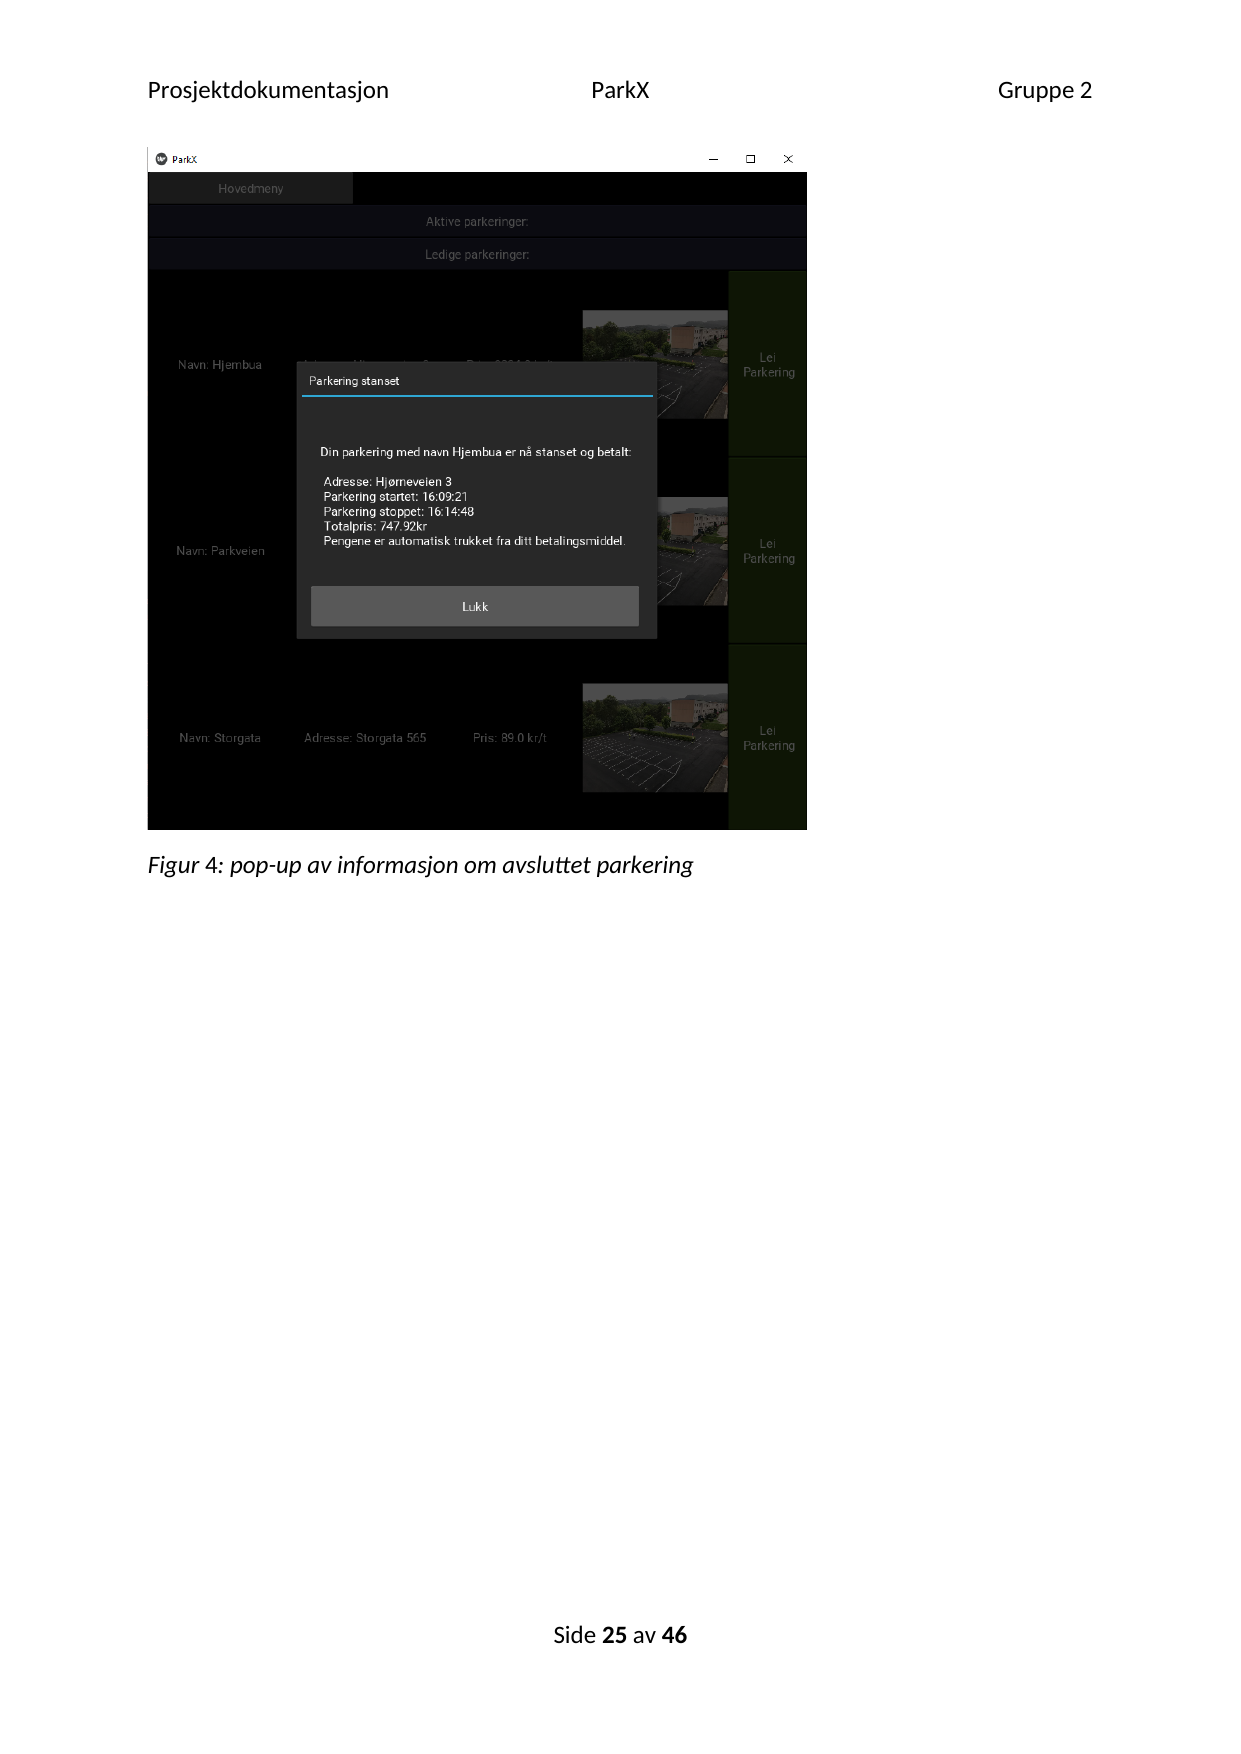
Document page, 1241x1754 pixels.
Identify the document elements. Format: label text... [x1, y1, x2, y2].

picture [147, 147, 807, 830]
text Figur 4: pop-up av informasjon om avsluttet parkering [148, 849, 1093, 879]
